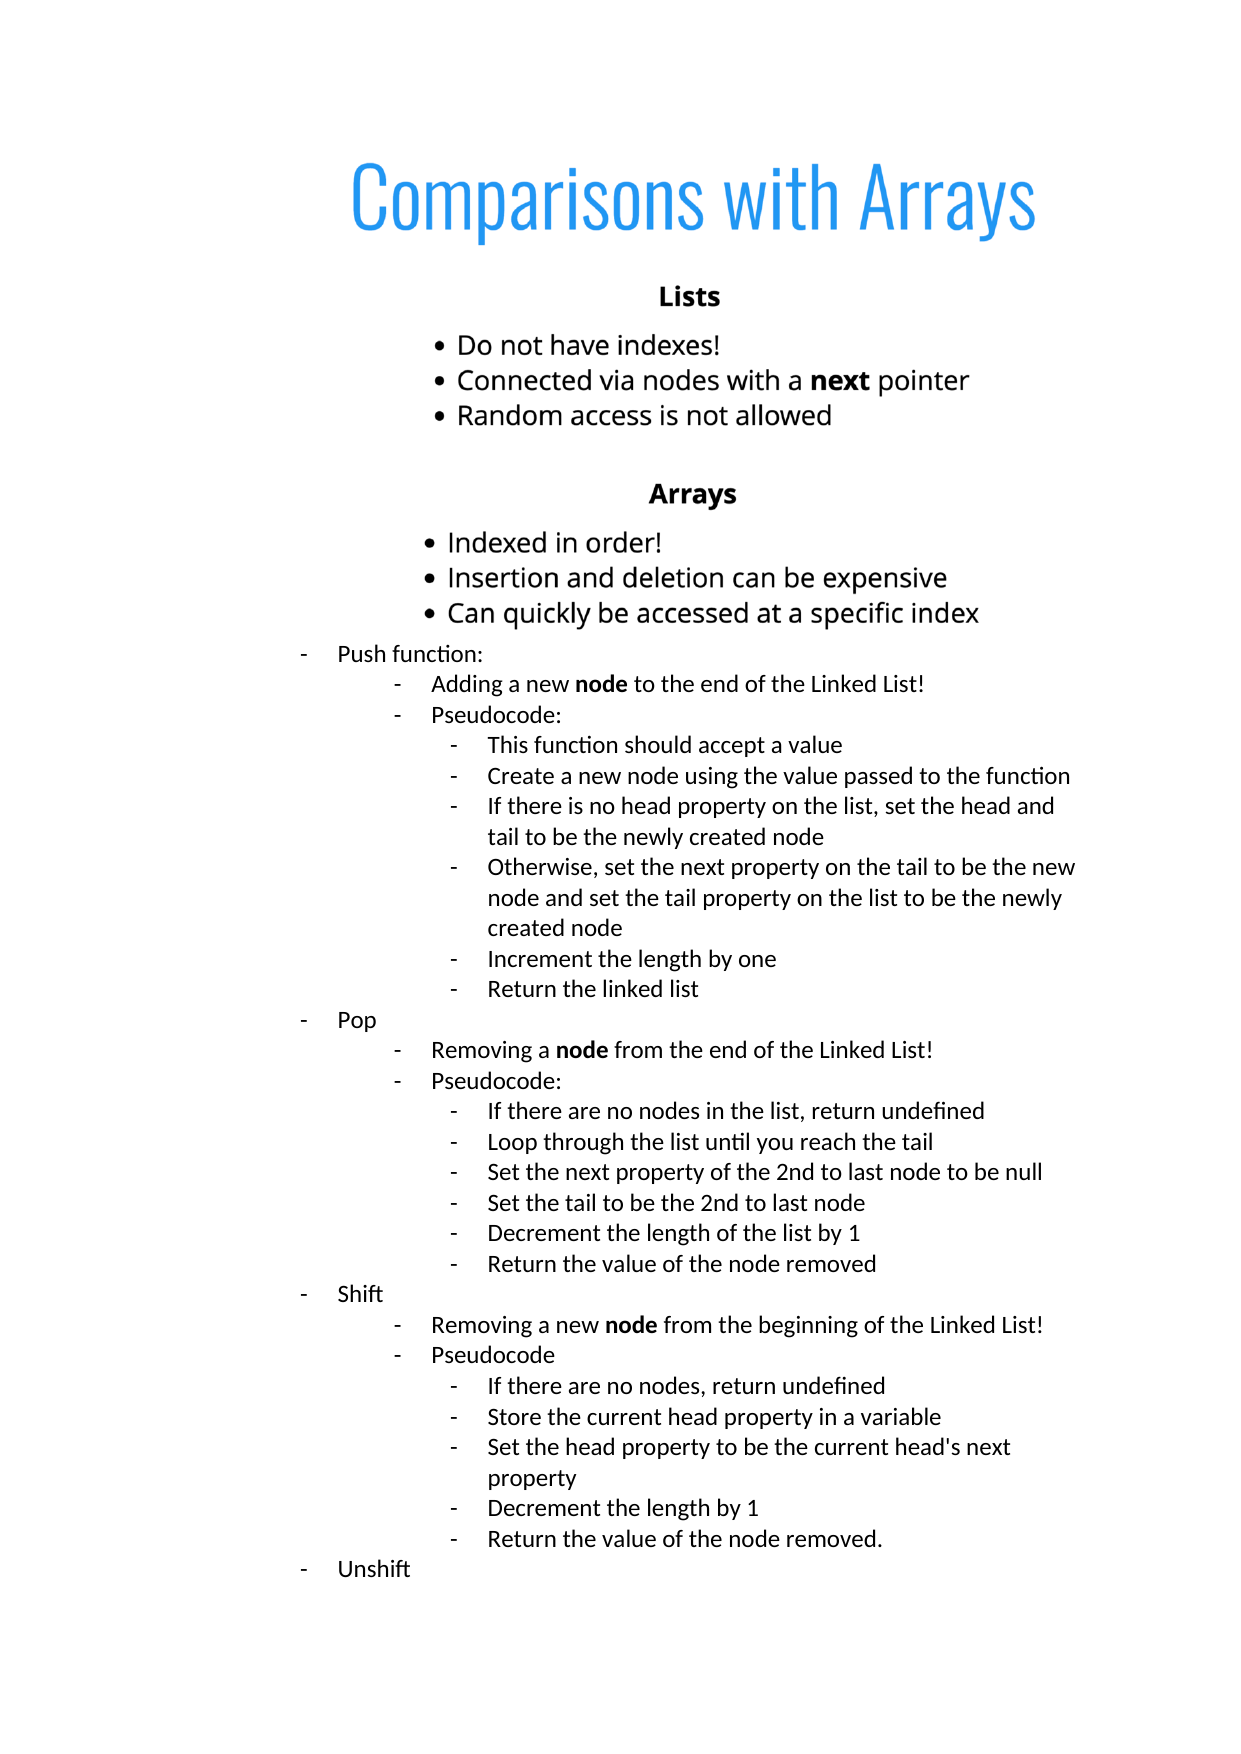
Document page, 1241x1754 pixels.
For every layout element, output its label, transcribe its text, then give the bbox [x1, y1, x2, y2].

list Set the head property to be the current head's next property [450, 1431, 1090, 1492]
list Unshift [300, 1553, 1090, 1584]
list Return the value of the node removed [450, 1248, 1090, 1279]
list If there is no head property on the list, set the head and tail to be the newly created node [450, 790, 1090, 851]
list Return the value of the node removed. [450, 1523, 1090, 1553]
list Removing a node from the end of the Linked List! [394, 1034, 1090, 1065]
list Otherwise, set the next property on the tail to be the new node and set the tail property on the list to be the newly created node [450, 851, 1090, 943]
list Set the next property of the 2nd to last node to be null [450, 1157, 1090, 1187]
list This function should accept a value [450, 729, 1090, 760]
list Pseudocode: [394, 699, 1090, 729]
list Decrement the length of the list by 1 [450, 1218, 1090, 1248]
list Return the linked list [450, 973, 1090, 1004]
list If there are no nodes in the list, return undefined [450, 1096, 1090, 1126]
list Removing a new node from the beginning of the Linked List! [394, 1309, 1090, 1340]
picture [337, 150, 1042, 638]
list Pseudocode [394, 1340, 1090, 1370]
list Pseudocode: [394, 1065, 1090, 1096]
list Increment the length by one [450, 943, 1090, 973]
list Create a new node using the value passed to the function [450, 760, 1090, 790]
list Shift [300, 1279, 1090, 1309]
list Loop through the list until you reach the tail [450, 1126, 1090, 1157]
list Push function: [300, 638, 1090, 668]
list If there are no nodes, return undefined [450, 1370, 1090, 1401]
list Adding a new node to the end of the Linked List! [394, 668, 1090, 699]
list Store the current head property in a variable [450, 1401, 1090, 1431]
list Pop [300, 1004, 1090, 1034]
list Decrement the length by 1 [450, 1492, 1090, 1523]
list Set the tail to be the 2nd to last node [450, 1187, 1090, 1218]
